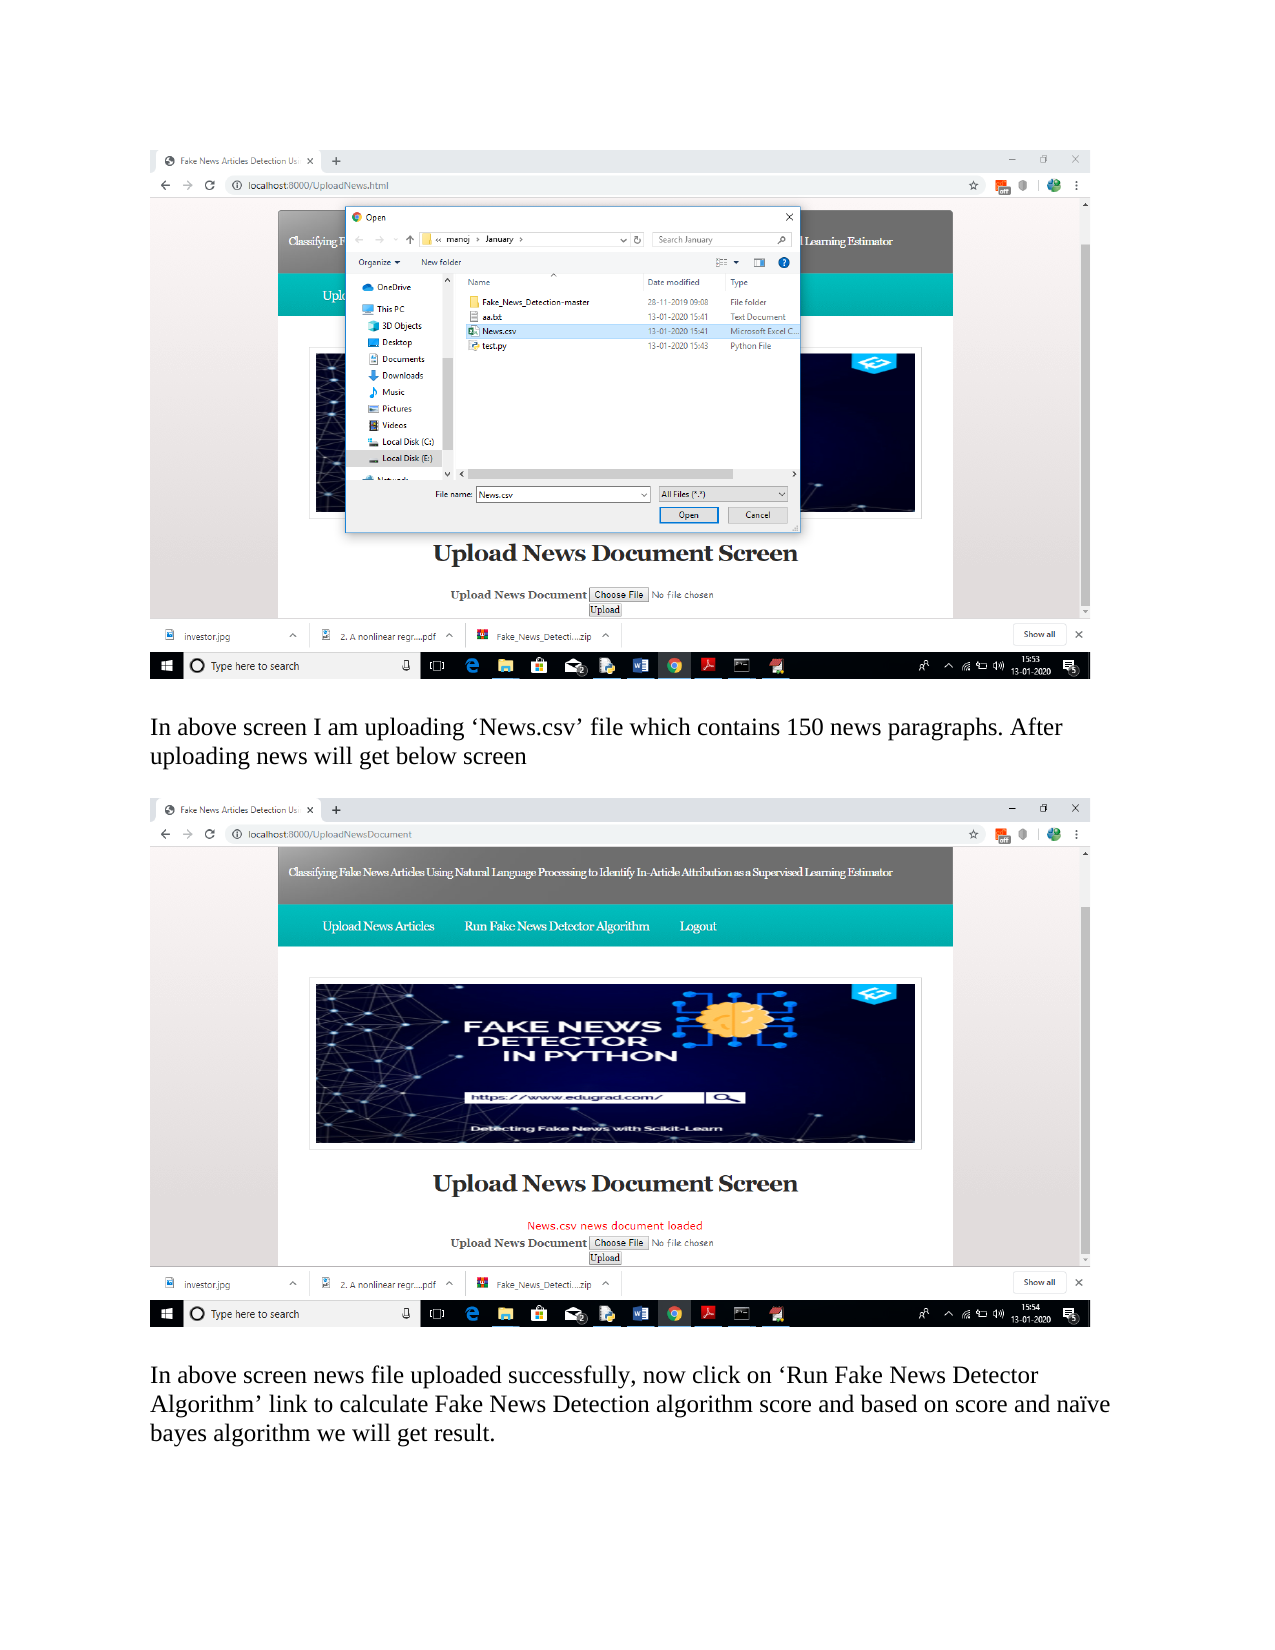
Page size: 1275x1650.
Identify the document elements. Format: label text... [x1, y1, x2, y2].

picture [150, 798, 1091, 1327]
picture [150, 150, 1091, 679]
text In above screen I am uploading ‘News.csv’ file which contains 150 news paragraphs. After uploading news will get below screen [150, 712, 1125, 770]
text In above screen news file uploaded successfully, now click on ‘Run Fake News Detector Algorithm’ link to calculate Fake News Detection algorithm score and based on score and naïve bayes algorithm we will get result. [150, 1361, 1125, 1447]
